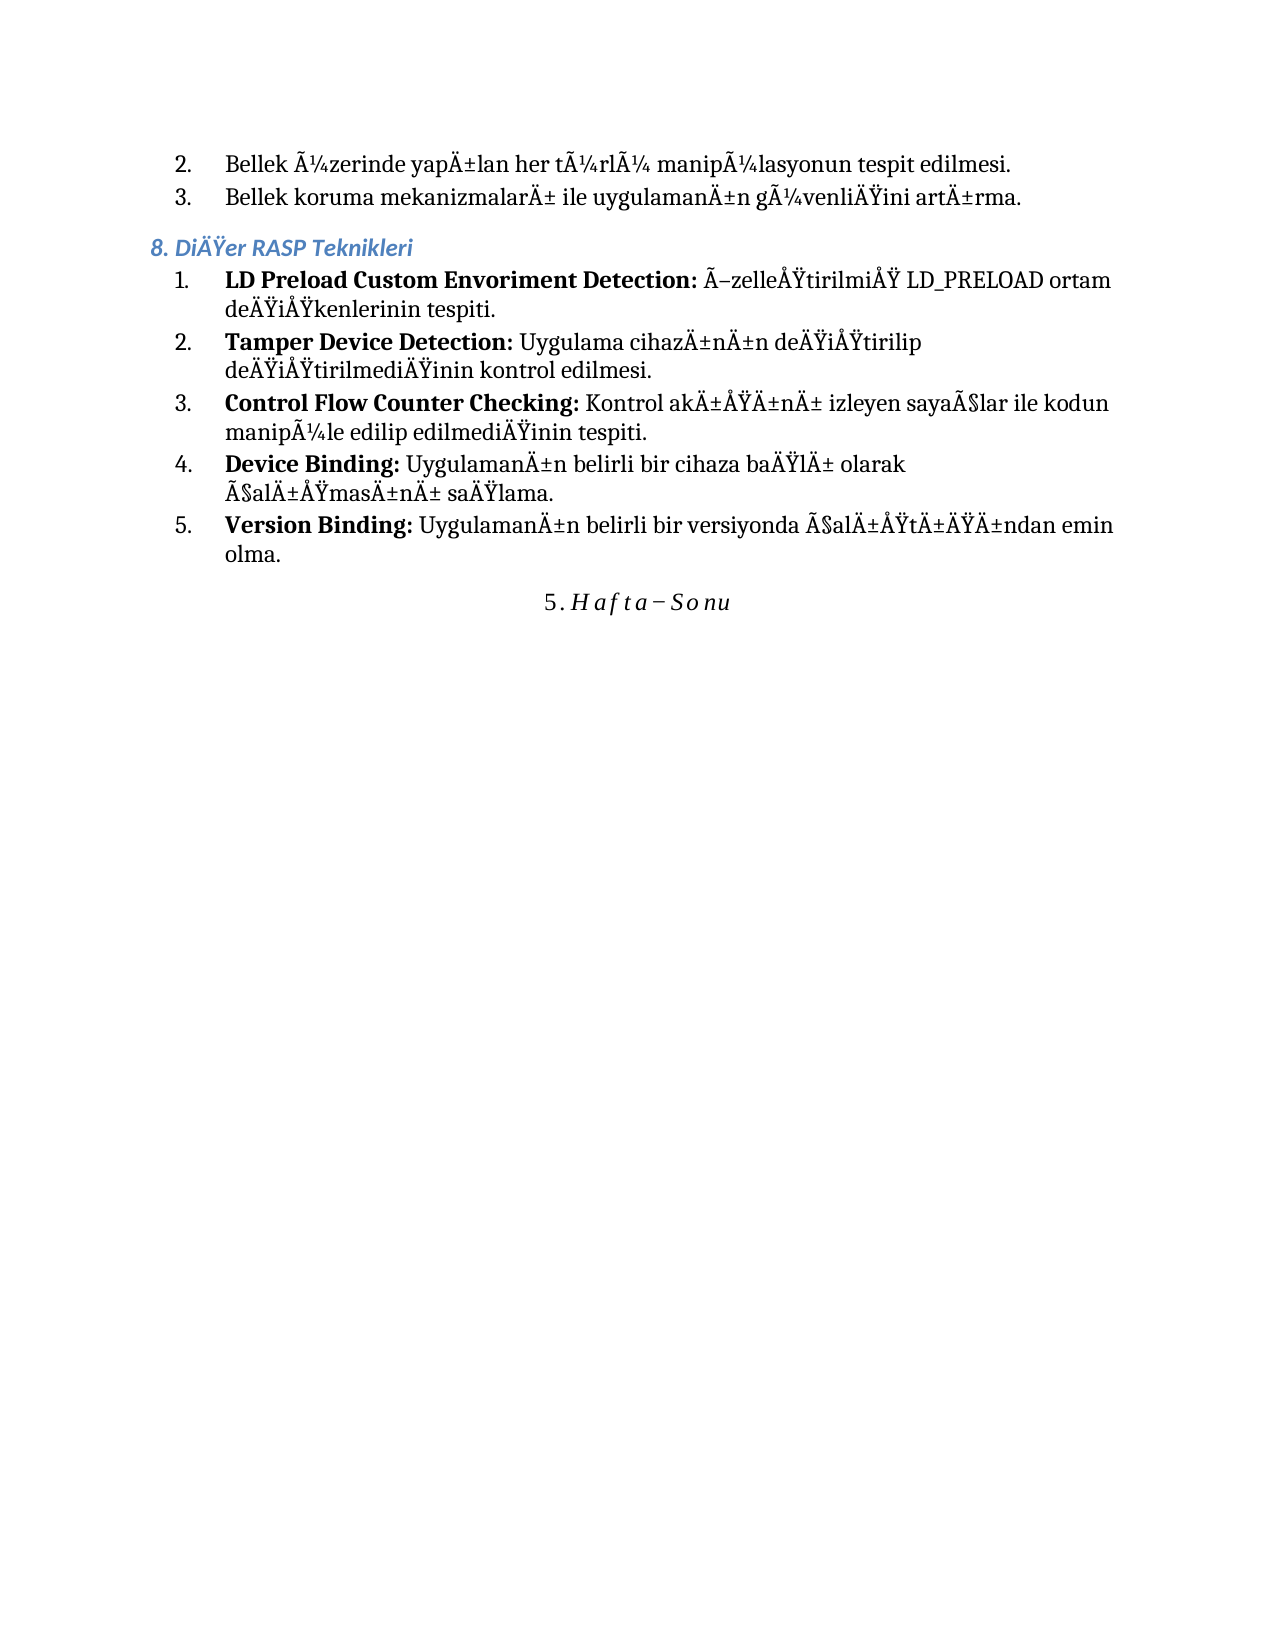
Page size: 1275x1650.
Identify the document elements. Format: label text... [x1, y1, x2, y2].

list Bellek Ã¼zerinde yapÄ±lan her tÃ¼rlÃ¼ manipÃ¼lasyonun tespit edilmesi. [175, 150, 1125, 179]
list Bellek koruma mekanizmalarÄ± ile uygulamanÄ±n gÃ¼venliÄŸini artÄ±rma. [175, 182, 1125, 211]
list Tamper Device Detection: Uygulama cihazÄ±nÄ±n deÄŸiÅŸtirilip deÄŸiÅŸtirilmediÄŸinin kontrol edilmesi. [175, 328, 1125, 385]
list LD Preload Custom Envoriment Detection: Ã–zelleÅŸtirilmiÅŸ LD_PRELOAD ortam deÄŸiÅŸkenlerinin tespiti. [175, 266, 1125, 324]
list Version Binding: UygulamanÄ±n belirli bir versiyonda Ã§alÄ±ÅŸtÄ±ÄŸÄ±ndan emin olma. [175, 511, 1125, 569]
subtitle 8. DiÄŸer RASP Teknikleri [150, 232, 1125, 263]
list Control Flow Counter Checking: Kontrol akÄ±ÅŸÄ±nÄ± izleyen sayaÃ§lar ile kodun manipÃ¼le edilip edilmediÄŸinin tespiti. [175, 389, 1125, 446]
list Device Binding: UygulamanÄ±n belirli bir cihaza baÄŸlÄ± olarak Ã§alÄ±ÅŸmasÄ±nÄ± saÄŸlama. [175, 450, 1125, 508]
